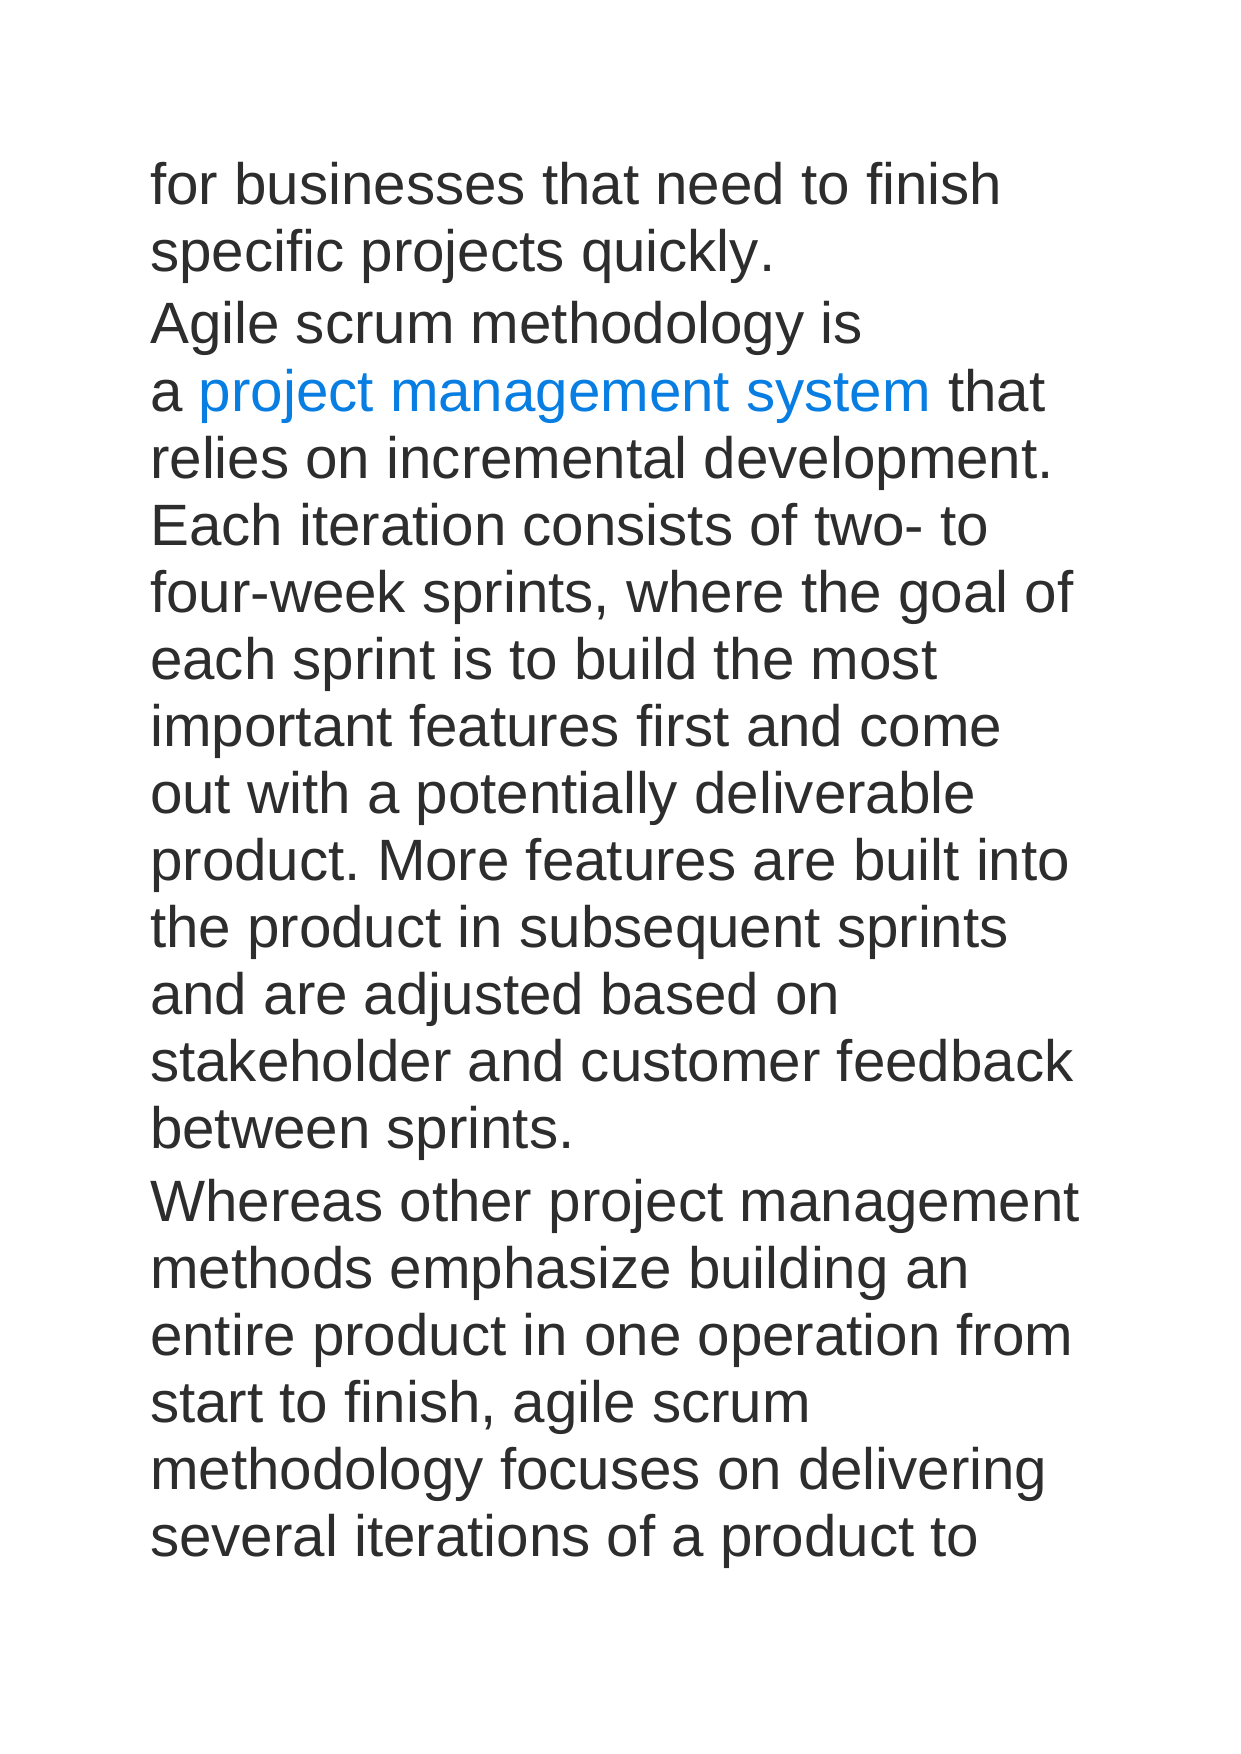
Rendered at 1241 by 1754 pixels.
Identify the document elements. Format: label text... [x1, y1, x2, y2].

text Agile scrum methodology is a project management system that relies on incremental development. Each iteration consists of two- to four-week sprints, where the goal of each sprint is to build the most important features first and come out with a potentially deliverable product. More features are built into the product in subsequent sprints and are adjusted based on stakeholder and customer feedback between sprints. [150, 289, 1090, 1161]
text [150, 150, 1090, 284]
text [150, 1166, 1090, 1569]
